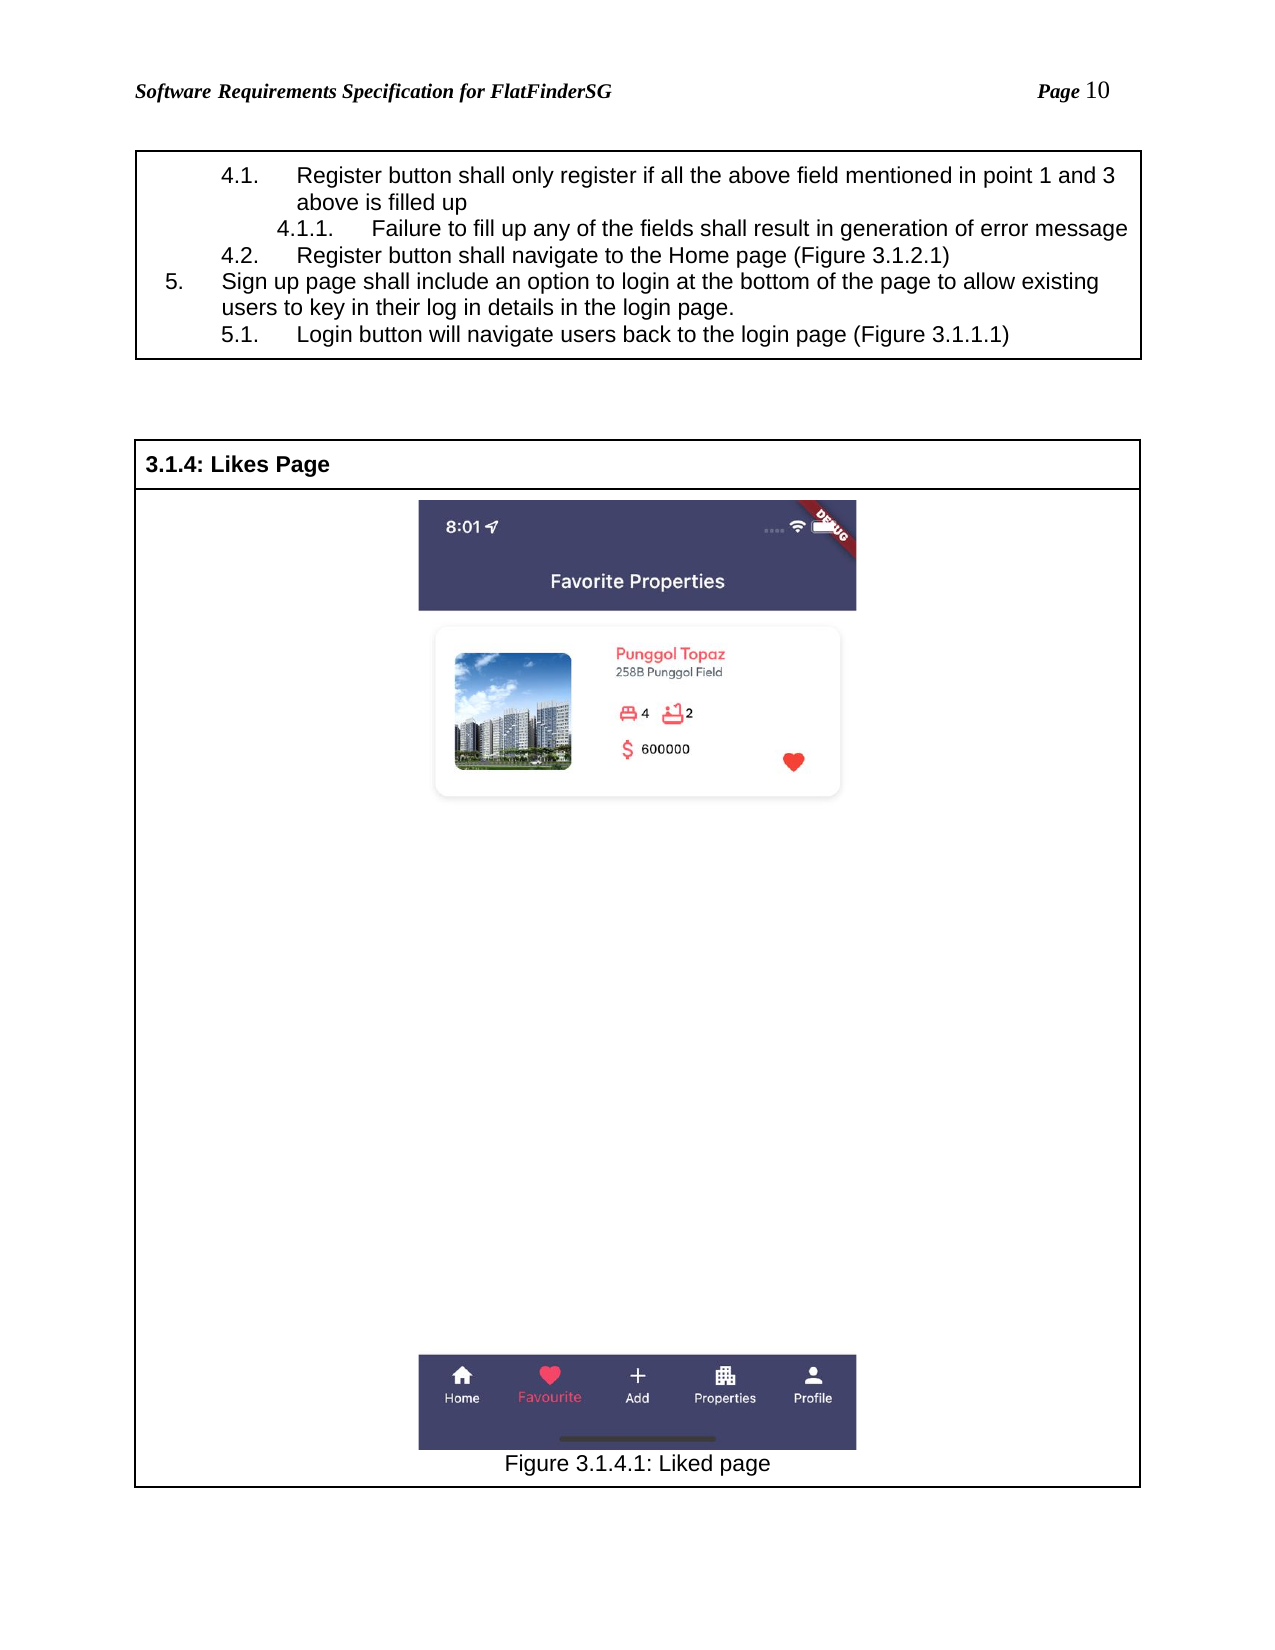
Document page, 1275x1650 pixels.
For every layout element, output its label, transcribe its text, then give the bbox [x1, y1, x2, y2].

table_header 3.1.4: Likes Page [136, 441, 1139, 488]
table_cell Figure 3.1.4.1: Liked page [136, 490, 1139, 1486]
picture [418, 500, 857, 1450]
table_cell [137, 152, 1140, 357]
